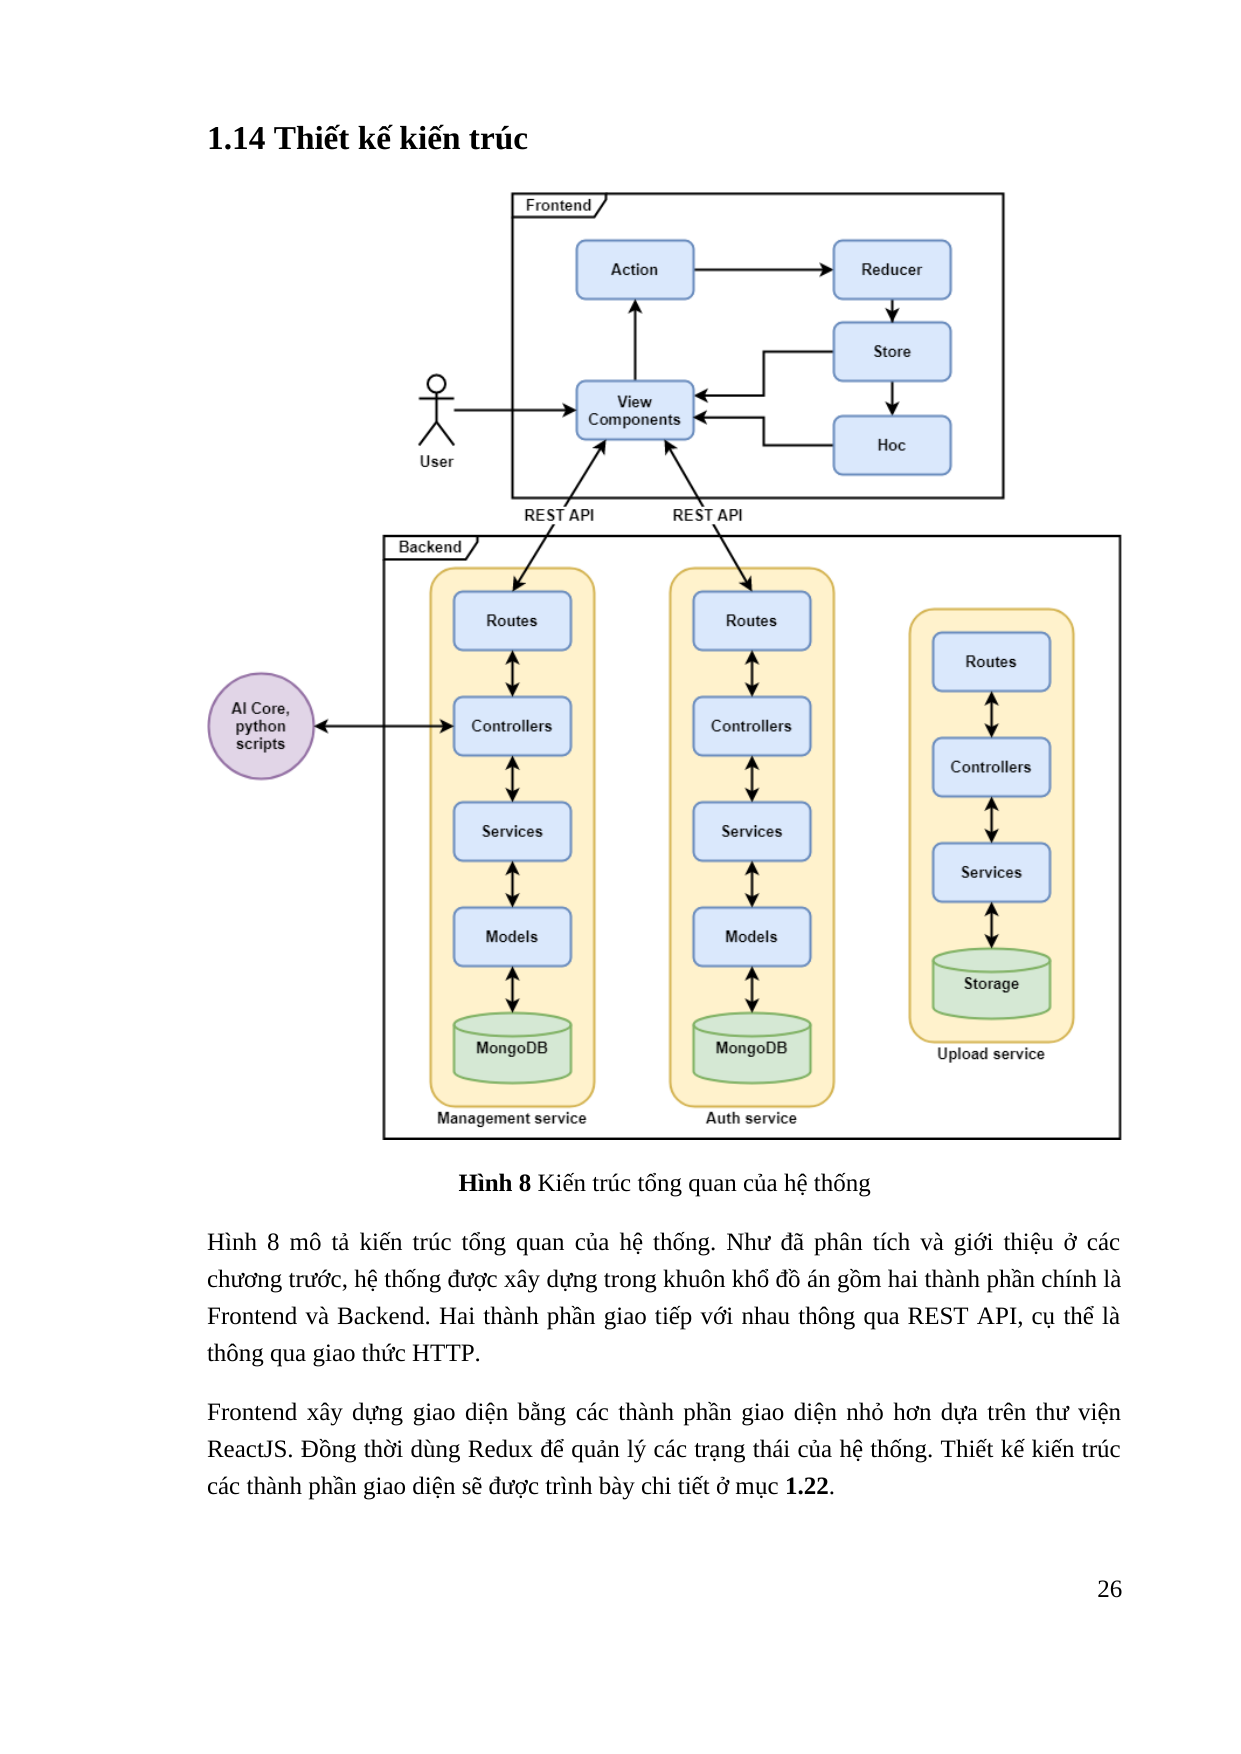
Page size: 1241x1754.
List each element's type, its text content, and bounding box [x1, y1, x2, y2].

list Thiết kế kiến trúc [207, 118, 1122, 156]
picture [207, 192, 1122, 1140]
text Hình 8 mô tả kiến trúc tổng quan của hệ thống. Như đã phân tích và giới thiệu ở các chương trước, hệ thống được xây dựng trong khuôn khổ đồ án gồm hai thành phần chính là Frontend và Backend. Hai thành phần giao tiếp với nhau thông qua REST API, cụ thể là thông qua giao thức HTTP. [207, 1227, 1122, 1367]
text Hình 8 Kiến trúc tổng quan của hệ thống [207, 1168, 1122, 1197]
text Frontend xây dựng giao diện bằng các thành phần giao diện nhỏ hơn dựa trên thư viện ReactJS. Đồng thời dùng Redux để quản lý các trạng thái của hệ thống. Thiết kế kiến trúc các thành phần giao diện sẽ được trình bày chi tiết ở mục 5.2. [207, 1397, 1122, 1500]
